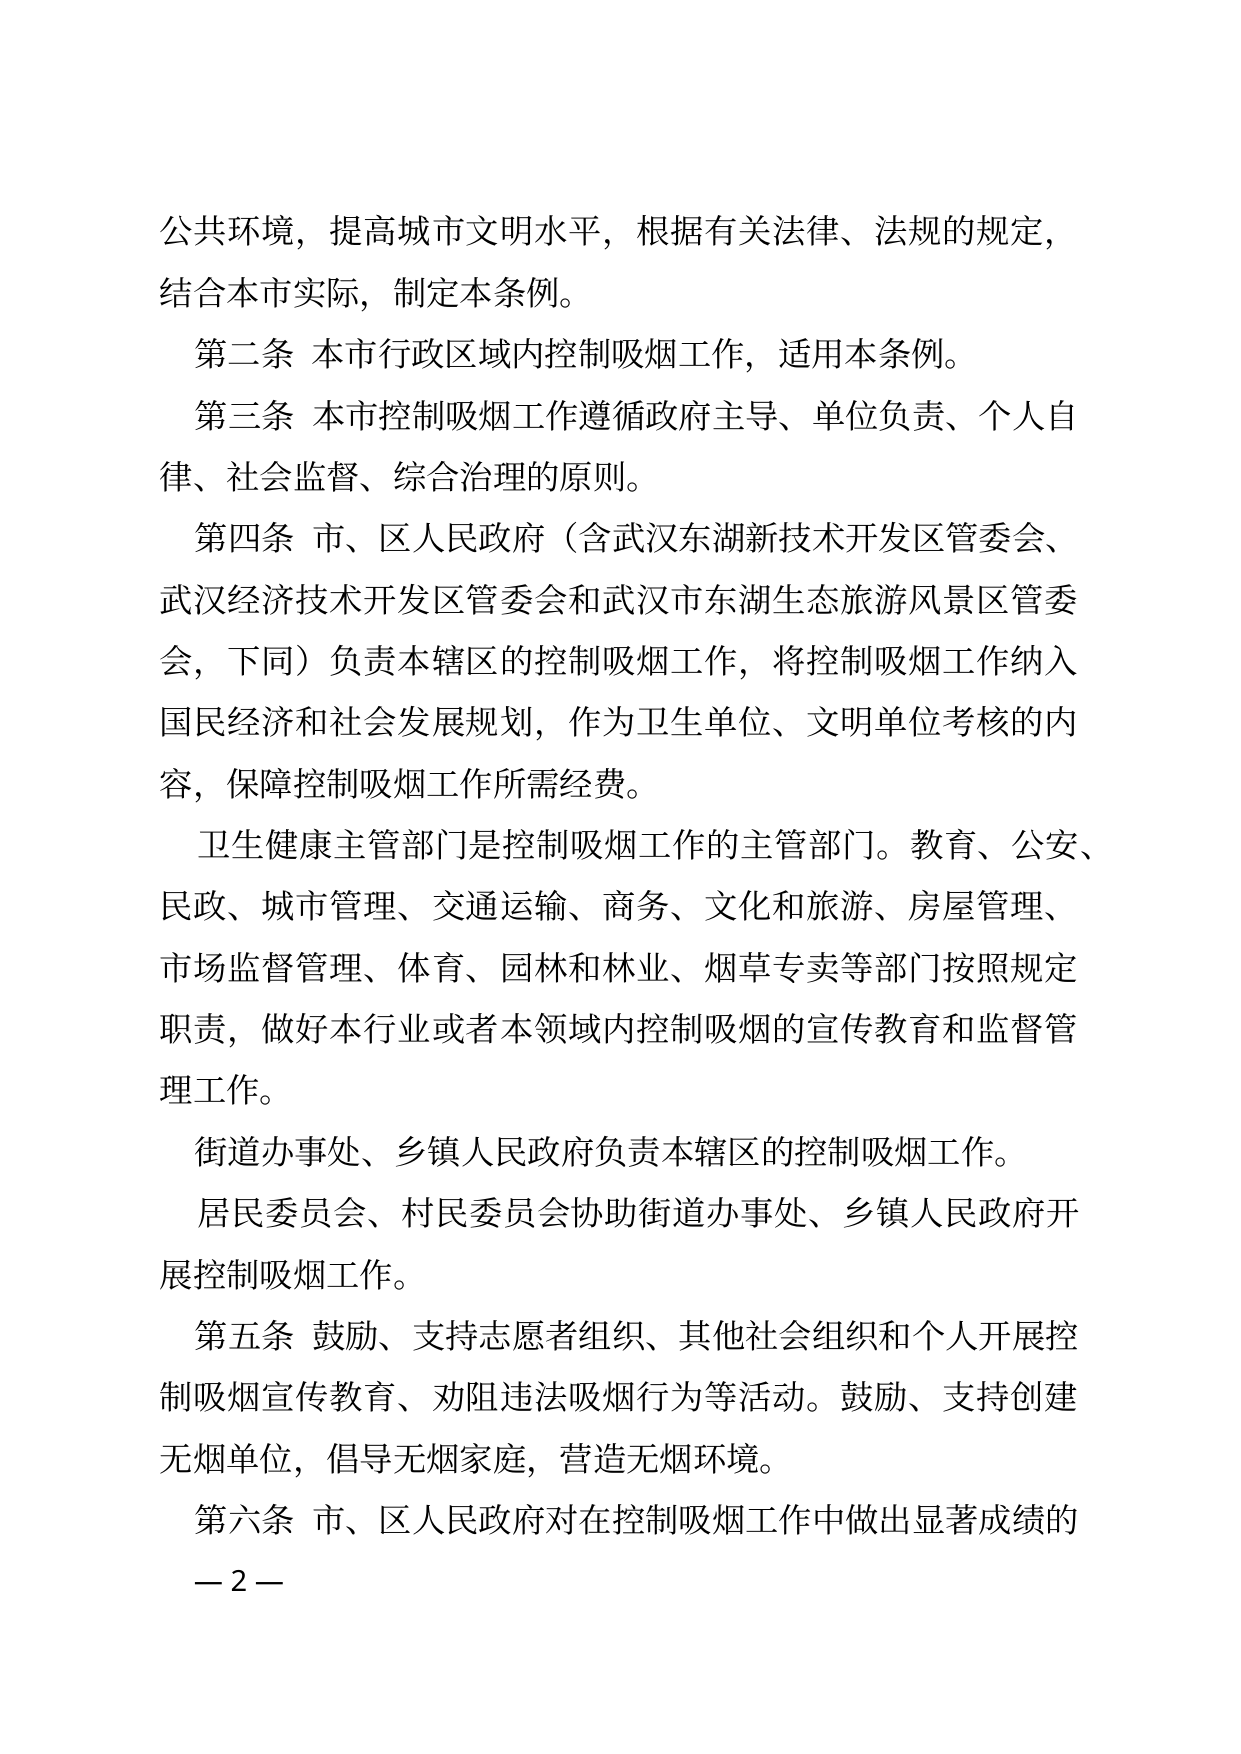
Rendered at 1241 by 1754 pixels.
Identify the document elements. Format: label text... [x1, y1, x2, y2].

text 街道办事处、乡镇人民政府负责本辖区的控制吸烟工作。 [159, 1115, 1081, 1177]
text 第三条 本市控制吸烟工作遵循政府主导、单位负责、个人自律、社会监督、综合治理的原则。 [159, 379, 1081, 502]
text 第四条 市、区人民政府（含武汉东湖新技术开发区管委会、武汉经济技术开发区管委会和武汉市东湖生态旅游风景区管委会，下同）负责本辖区的控制吸烟工作，将控制吸烟工作纳入国民经济和社会发展规划，作为卫生单位、文明单位考核的内容，保障控制吸烟工作所需经费。 [159, 502, 1081, 808]
text 卫生健康主管部门是控制吸烟工作的主管部门。教育、公安、民政、城市管理、交通运输、商务、文化和旅游、房屋管理、市场监督管理、体育、园林和林业、烟草专卖等部门按照规定职责，做好本行业或者本领域内控制吸烟的宣传教育和监督管理工作。 [159, 808, 1081, 1115]
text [159, 1483, 1081, 1545]
text 第二条 本市行政区域内控制吸烟工作，适用本条例。 [159, 318, 1081, 379]
text 居民委员会、村民委员会协助街道办事处、乡镇人民政府开展控制吸烟工作。 [159, 1177, 1081, 1299]
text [159, 195, 1081, 318]
text 第五条 鼓励、支持志愿者组织、其他社会组织和个人开展控制吸烟宣传教育、劝阻违法吸烟行为等活动。鼓励、支持创建无烟单位，倡导无烟家庭，营造无烟环境。 [159, 1299, 1081, 1483]
